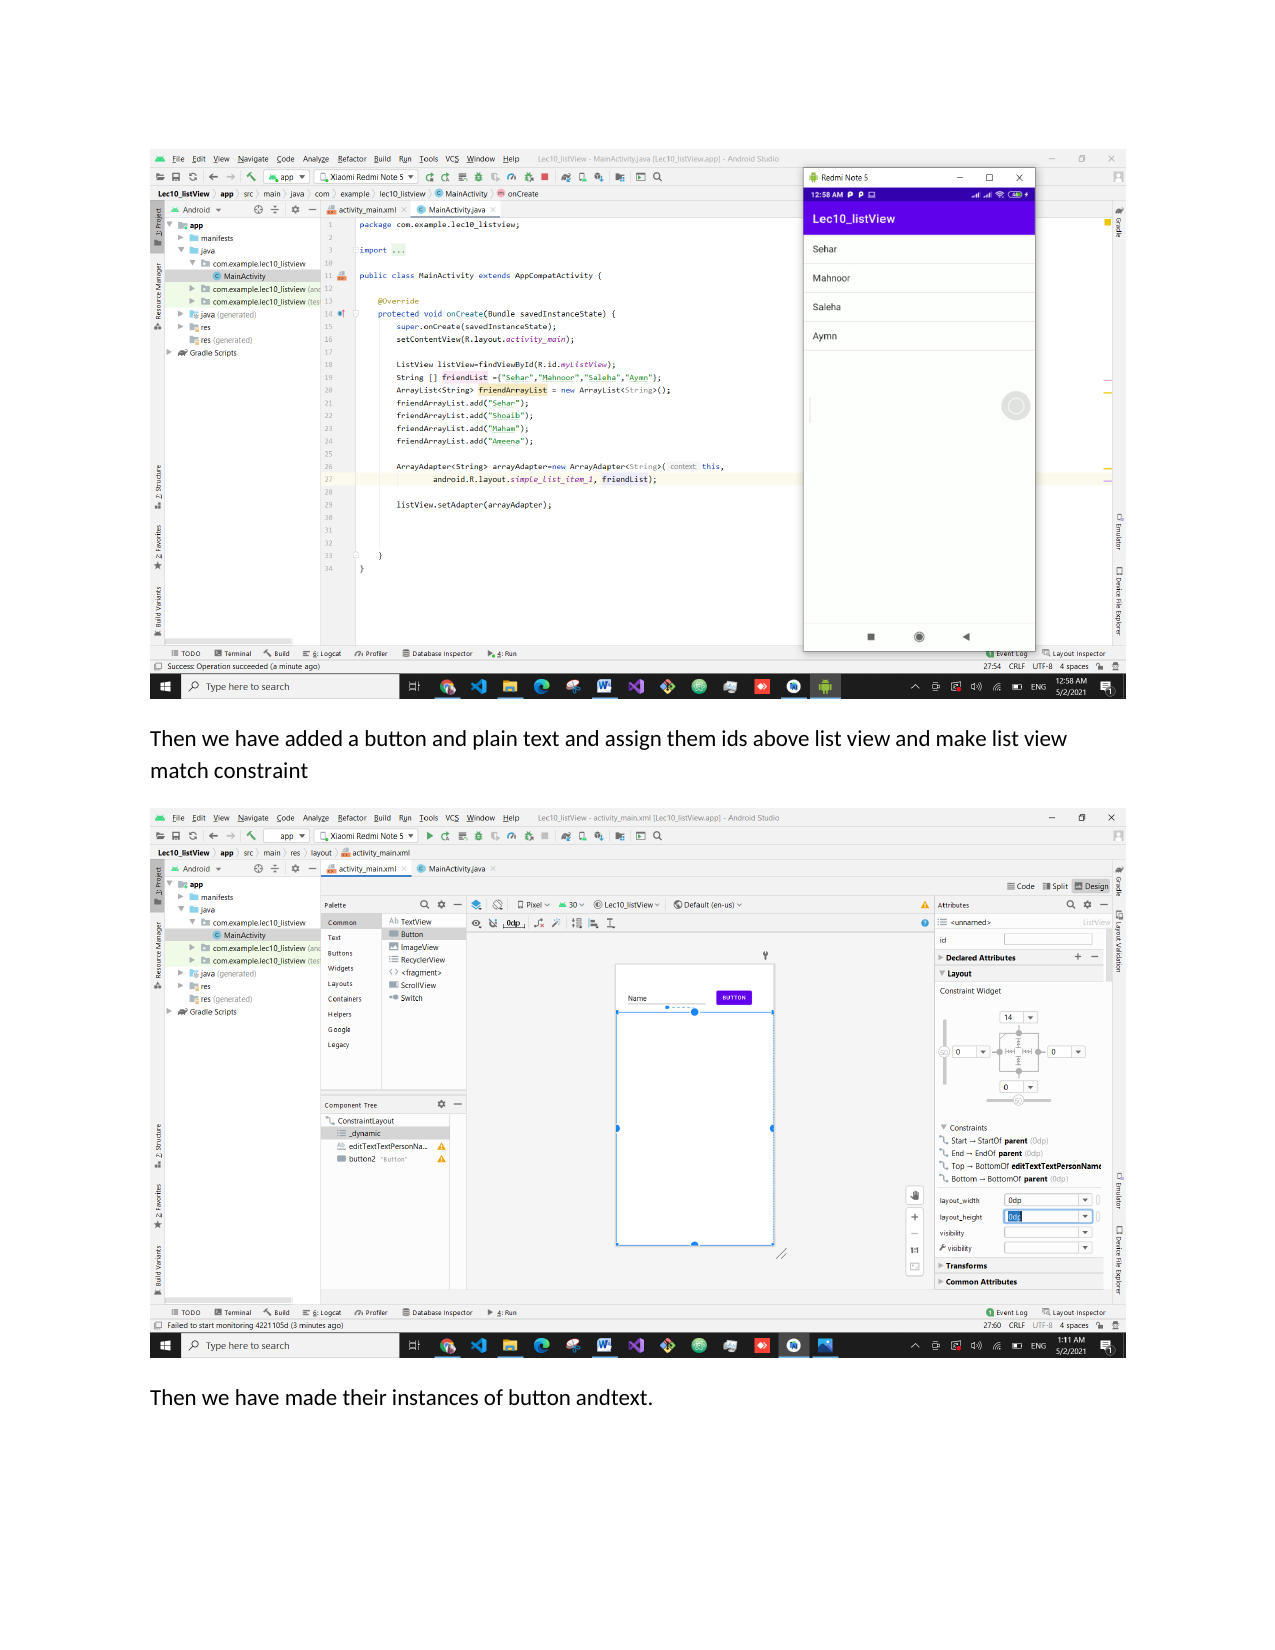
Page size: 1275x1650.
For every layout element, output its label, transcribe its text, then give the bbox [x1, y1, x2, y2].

text Then we have added a button and plain text and assign them ids above list view and make list view match constraint [150, 724, 1125, 784]
picture [150, 808, 1126, 1358]
picture [150, 149, 1126, 699]
text Then we have made their instances of button andtext. [150, 1383, 1125, 1411]
